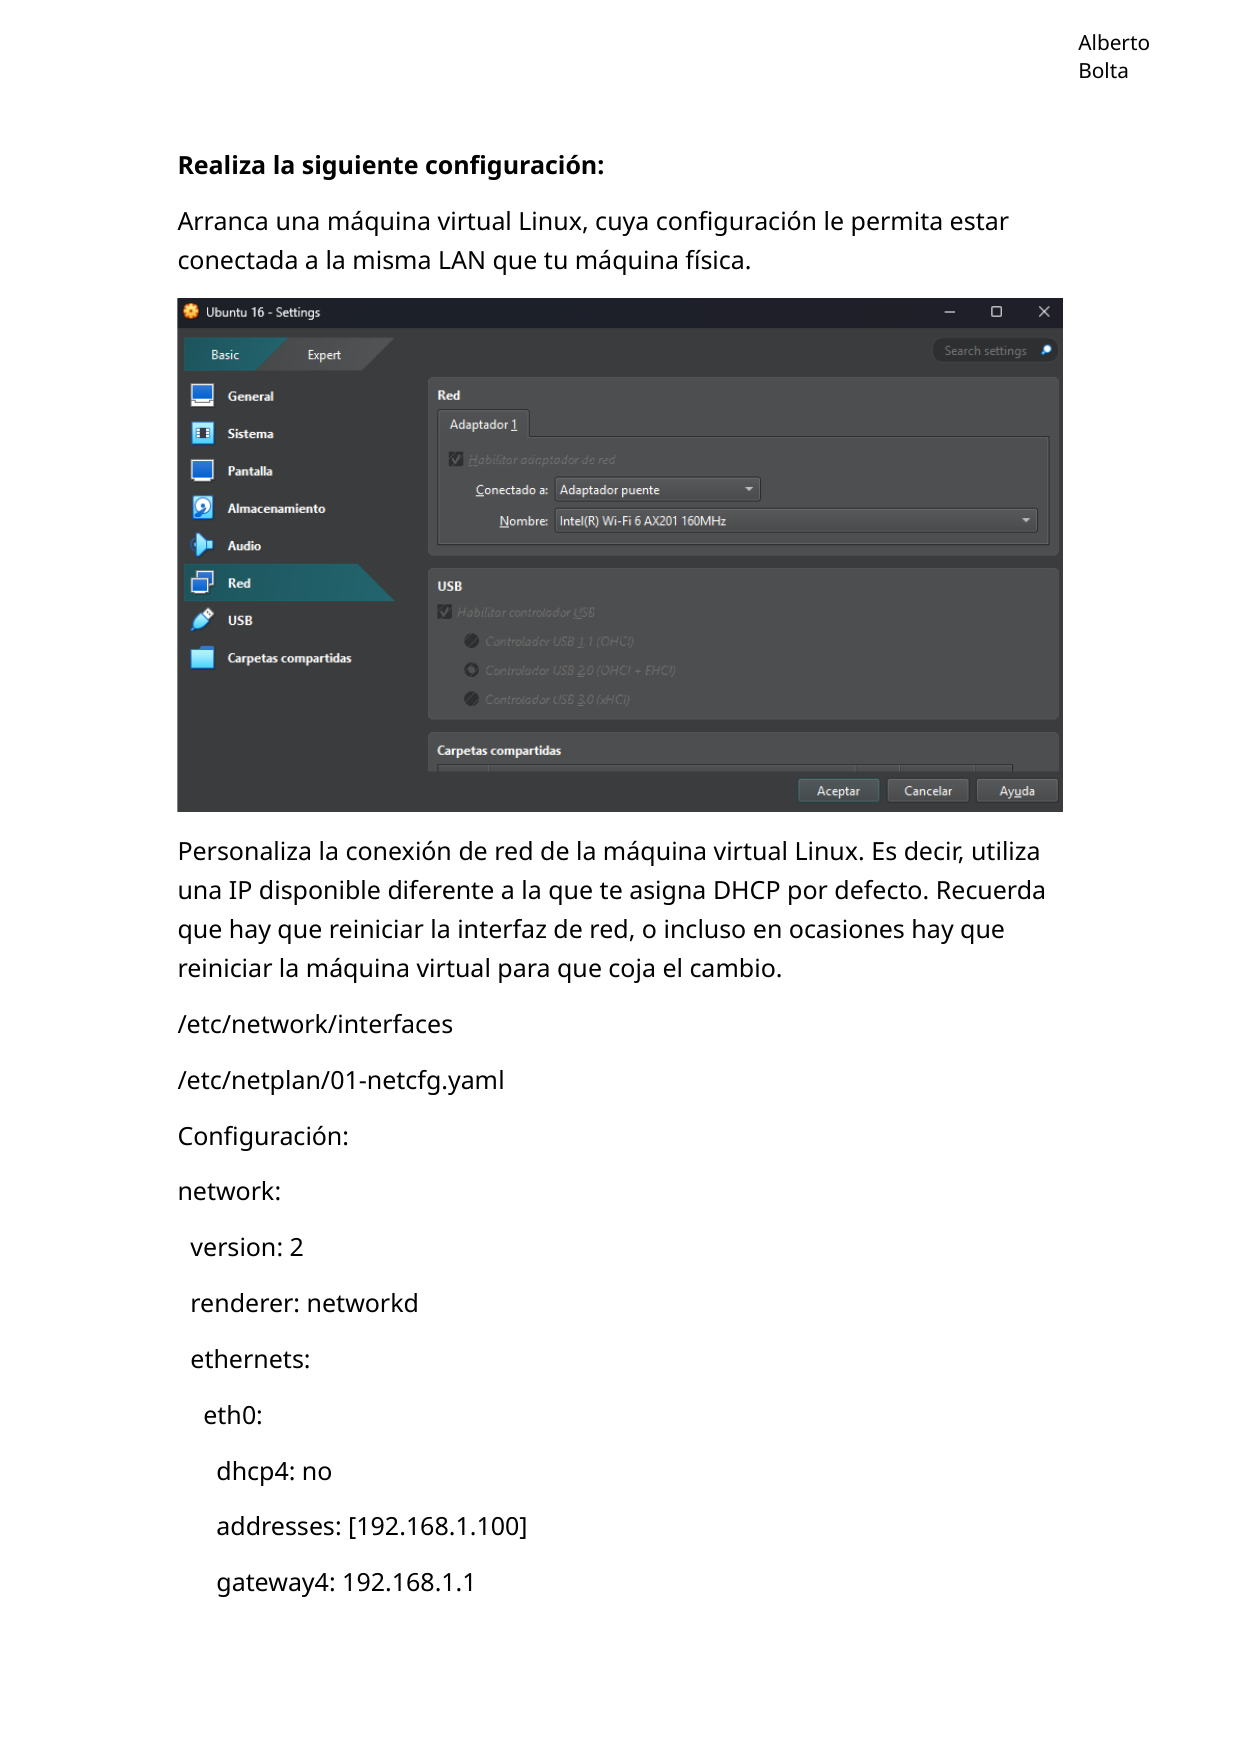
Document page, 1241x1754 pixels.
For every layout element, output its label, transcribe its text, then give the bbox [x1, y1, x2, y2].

picture [177, 298, 1063, 812]
text /etc/netplan/01-netcfg.yaml [177, 1062, 1063, 1096]
text /etc/network/interfaces [177, 1006, 1063, 1041]
text gateway4: 192.168.1.1 [177, 1565, 1063, 1599]
text addresses: [192.168.1.100] [177, 1509, 1063, 1543]
text dhcp4: no [177, 1453, 1063, 1487]
text eth0: [177, 1397, 1063, 1431]
text renderer: networkd [177, 1286, 1063, 1320]
text ethernets: [177, 1341, 1063, 1376]
text Configuración: [177, 1118, 1063, 1152]
text Arranca una máquina virtual Linux, cuya configuración le permita estar conectada a la misma LAN que tu máquina física. [177, 203, 1063, 277]
text network: [177, 1174, 1063, 1208]
text Personaliza la conexión de red de la máquina virtual Linux. Es decir, utiliza una IP disponible diferente a la que te asigna DHCP por defecto. Recuerda que hay que reiniciar la interfaz de red, o incluso en ocasiones hay que reiniciar la máquina virtual para que coja el cambio. [177, 833, 1063, 985]
text Realiza la siguiente configuración: [177, 148, 1063, 182]
text version: 2 [177, 1230, 1063, 1264]
